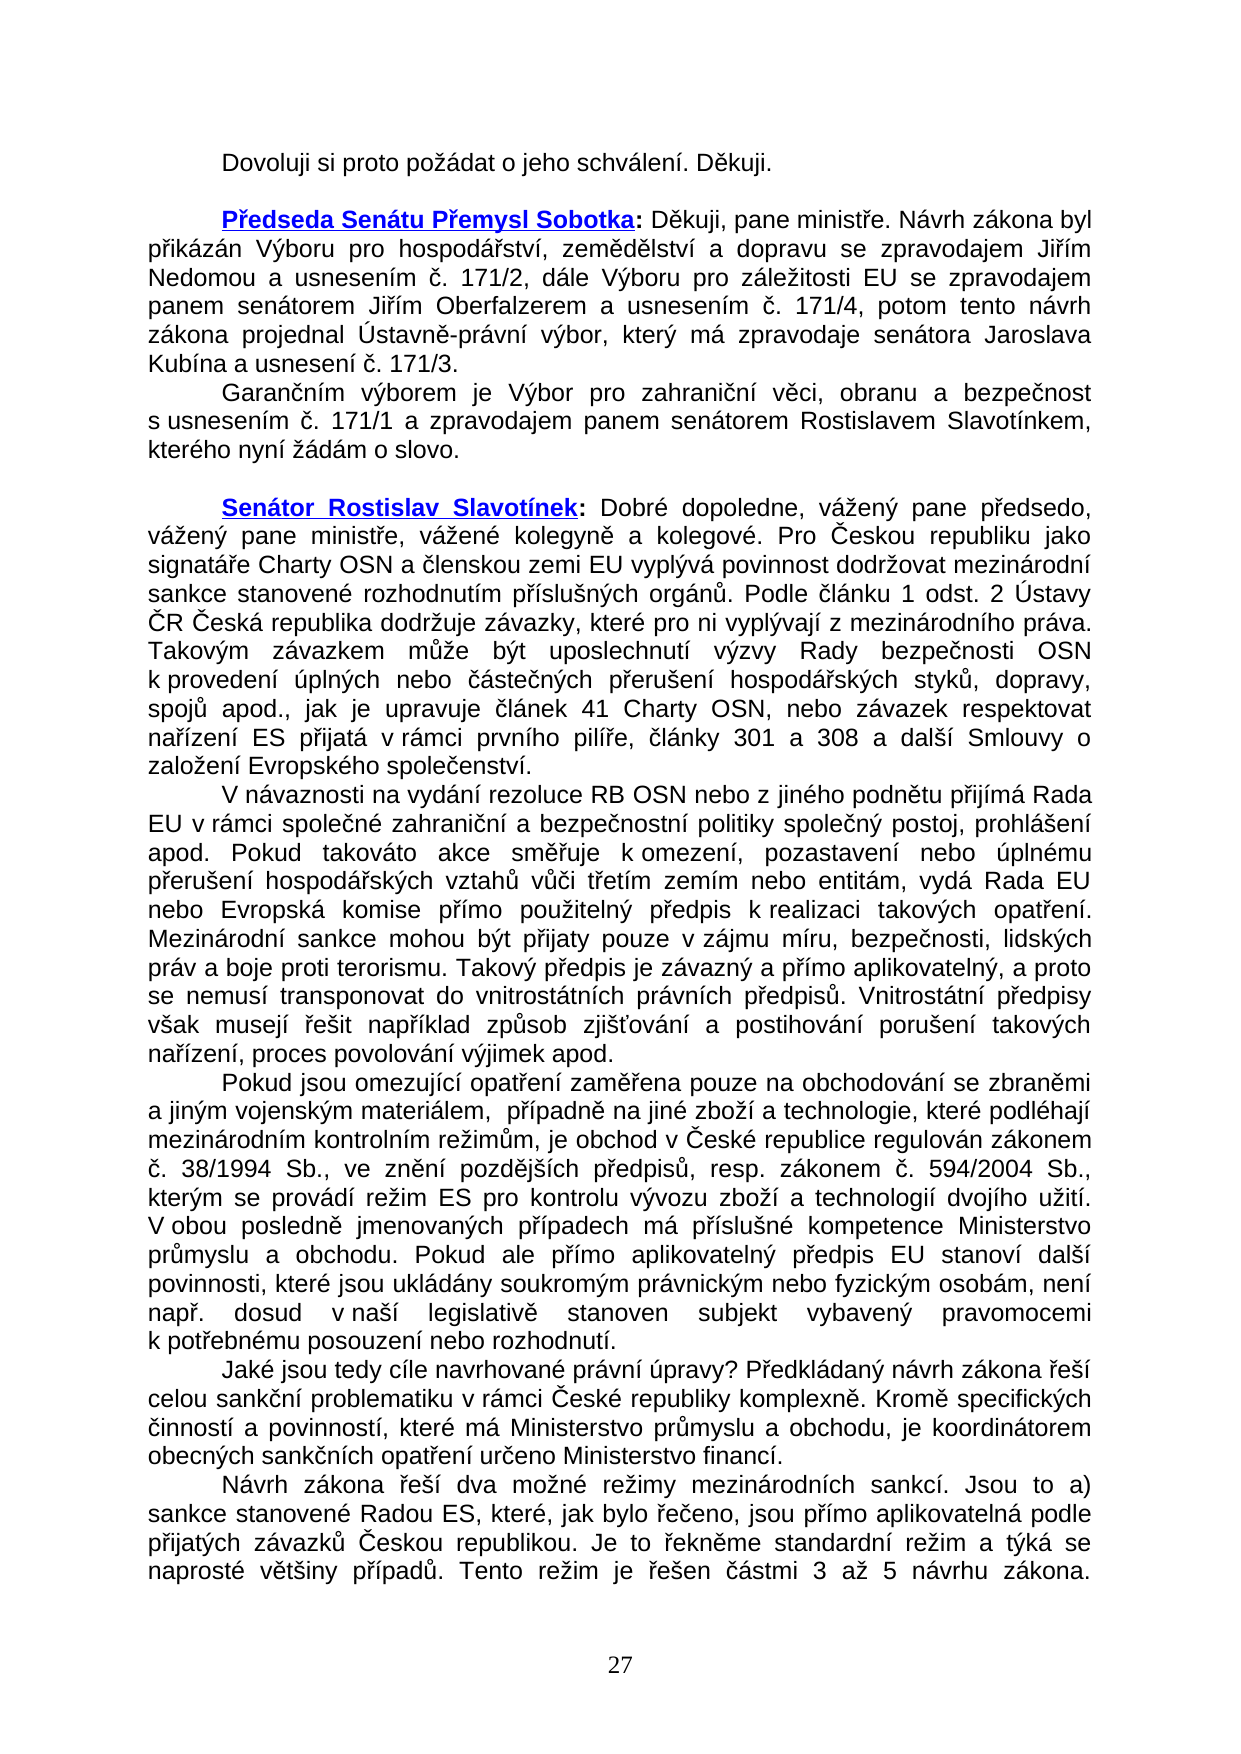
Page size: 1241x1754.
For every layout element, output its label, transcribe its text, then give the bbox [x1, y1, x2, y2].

text Jaké jsou tedy cíle navrhované právní úpravy? Předkládaný návrh zákona řeší celou sankční problematiku v rámci České republiky komplexně. Kromě specifických činností a povinností, které má Ministerstvo průmyslu a obchodu, je koordinátorem obecných sankčních opatření určeno Ministerstvo financí. [148, 1355, 1093, 1470]
text Senátor Rostislav Slavotínek: Dobré dopoledne, vážený pane předsedo, vážený pane ministře, vážené kolegyně a kolegové. Pro Českou republiku jako signatáře Charty OSN a členskou zemi EU vyplývá povinnost dodržovat mezinárodní sankce stanovené rozhodnutím příslušných orgánů. Podle článku 1 odst. 2 Ústavy ČR Česká republika dodržuje závazky, které pro ni vyplývají z mezinárodního práva. Takovým závazkem může být uposlechnutí výzvy Rady bezpečnosti OSN k provedení úplných nebo částečných přerušení hospodářských styků, dopravy, spojů apod., jak je upravuje článek 41 Charty OSN, nebo závazek respektovat nařízení ES přijatá v rámci prvního pilíře, články 301 a 308 a další Smlouvy o založení Evropského společenství. [148, 493, 1093, 780]
text Garančním výborem je Výbor pro zahraniční věci, obranu a bezpečnost s usnesením č. 171/1 a zpravodajem panem senátorem Rostislavem Slavotínkem, kterého nyní žádám o slovo. [148, 378, 1093, 464]
text V návaznosti na vydání rezoluce RB OSN nebo z jiného podnětu přijímá Rada EU v rámci společné zahraniční a bezpečnostní politiky společný postoj, prohlášení apod. Pokud takováto akce směřuje k omezení, pozastavení nebo úplnému přerušení hospodářských vztahů vůči třetím zemím nebo entitám, vydá Rada EU nebo Evropská komise přímo použitelný předpis k realizaci takových opatření. Mezinárodní sankce mohou být přijaty pouze v zájmu míru, bezpečnosti, lidských práv a boje proti terorismu. Takový předpis je závazný a přímo aplikovatelný, a proto se nemusí transponovat do vnitrostátních právních předpisů. Vnitrostátní předpisy však musejí řešit například způsob zjišťování a postihování porušení takových nařízení, proces povolování výjimek apod. [148, 780, 1093, 1068]
text Dovoluji si proto požádat o jeho schválení. Děkuji. [148, 148, 1093, 176]
text Pokud jsou omezující opatření zaměřena pouze na obchodování se zbraněmi a jiným vojenským materiálem, případně na jiné zboží a technologie, které podléhají mezinárodním kontrolním režimům, je obchod v České republice regulován zákonem č. 38/1994 Sb., ve znění pozdějších předpisů, resp. zákonem č. 594/2004 Sb., kterým se provádí režim ES pro kontrolu vývozu zboží a technologií dvojího užití. V obou posledně jmenovaných případech má příslušné kompetence Ministerstvo průmyslu a obchodu. Pokud ale přímo aplikovatelný předpis EU stanoví další povinnosti, které jsou ukládány soukromým právnickým nebo fyzickým osobám, není např. dosud v naší legislativě stanoven subjekt vybavený pravomocemi k potřebnému posouzení nebo rozhodnutí. [148, 1068, 1093, 1355]
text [148, 1470, 1093, 1585]
text Předseda Senátu Přemysl Sobotka: Děkuji, pane ministře. Návrh zákona byl přikázán Výboru pro hospodářství, zemědělství a dopravu se zpravodajem Jiřím Nedomou a usnesením č. 171/2, dále Výboru pro záležitosti EU se zpravodajem panem senátorem Jiřím Oberfalzerem a usnesením č. 171/4, potom tento návrh zákona projednal Ústavně-právní výbor, který má zpravodaje senátora Jaroslava Kubína a usnesení č. 171/3. [148, 205, 1093, 378]
